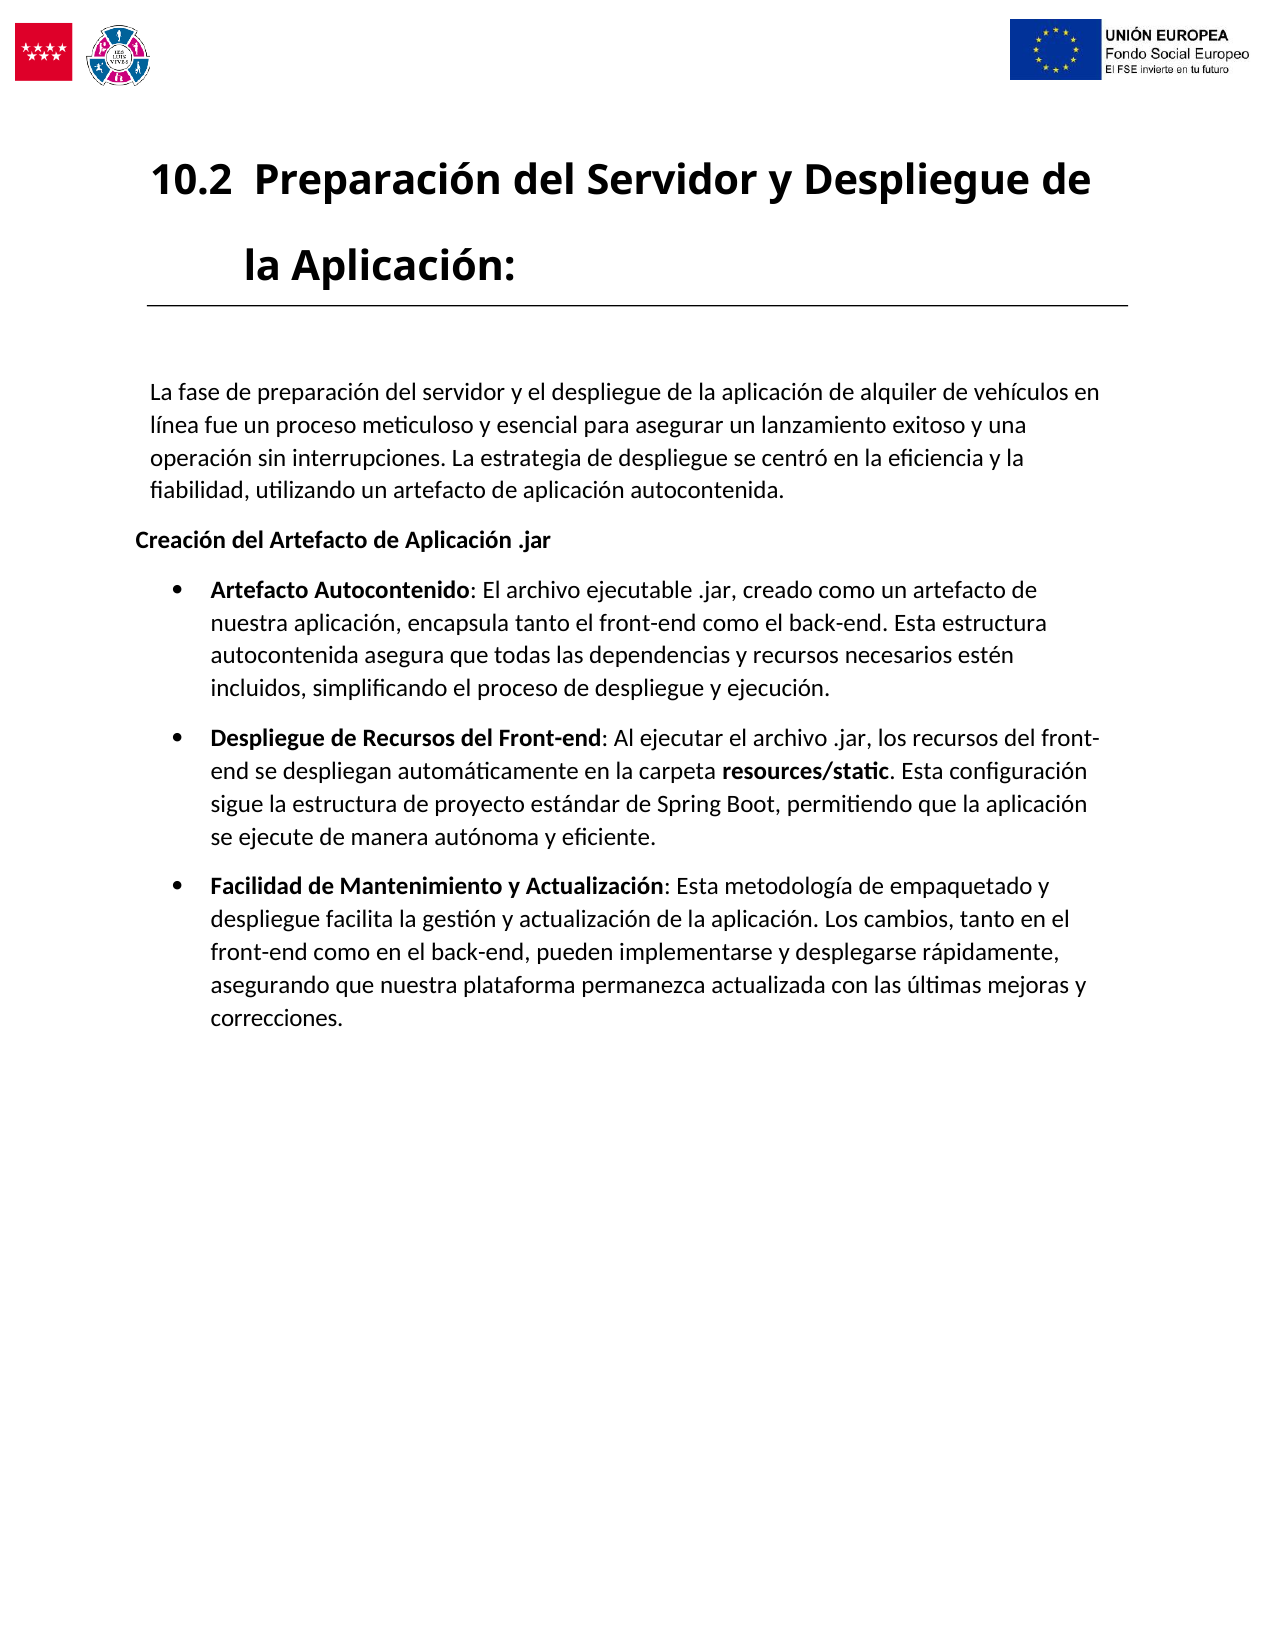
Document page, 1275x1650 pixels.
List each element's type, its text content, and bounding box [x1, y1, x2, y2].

subtitle Preparación del Servidor y Despliegue de la Aplicación: [150, 150, 1126, 293]
picture [86, 25, 150, 86]
list Despliegue de Recursos del Front-end: Al ejecutar el archivo .jar, los recursos del front- end se despliegan automáticamente en la carpeta resources/static. Esta configuración sigue la estructura de proyecto estándar de Spring Boot, permitiendo que la aplicación se ejecute de manera autónoma y eficiente. [173, 722, 1115, 851]
picture [14, 22, 73, 81]
list Facilidad de Mantenimiento y Actualización: Esta metodología de empaquetado y despliegue facilita la gestión y actualización de la aplicación. Los cambios, tanto en el front-end como en el back-end, pueden implementarse y desplegarse rápidamente, asegurando que nuestra plataforma permanezca actualizada con las últimas mejoras y correcciones. [173, 870, 1101, 1032]
text Creación del Artefacto de Aplicación .jar [135, 524, 1173, 555]
text La fase de preparación del servidor y el despliegue de la aplicación de alquiler de vehículos en línea fue un proceso meticuloso y esencial para asegurar un lanzamiento exitoso y una operación sin interrupciones. La estrategia de despliegue se centró en la eficiencia y la fiabilidad, utilizando un artefacto de aplicación autocontenida. [150, 376, 1112, 505]
picture [1010, 19, 1251, 80]
list Artefacto Autocontenido: El archivo ejecutable .jar, creado como un artefacto de nuestra aplicación, encapsula tanto el front-end como el back-end. Esta estructura autocontenida asegura que todas las dependencias y recursos necesarios estén incluidos, simplificando el proceso de despliegue y ejecución. [173, 574, 1062, 703]
